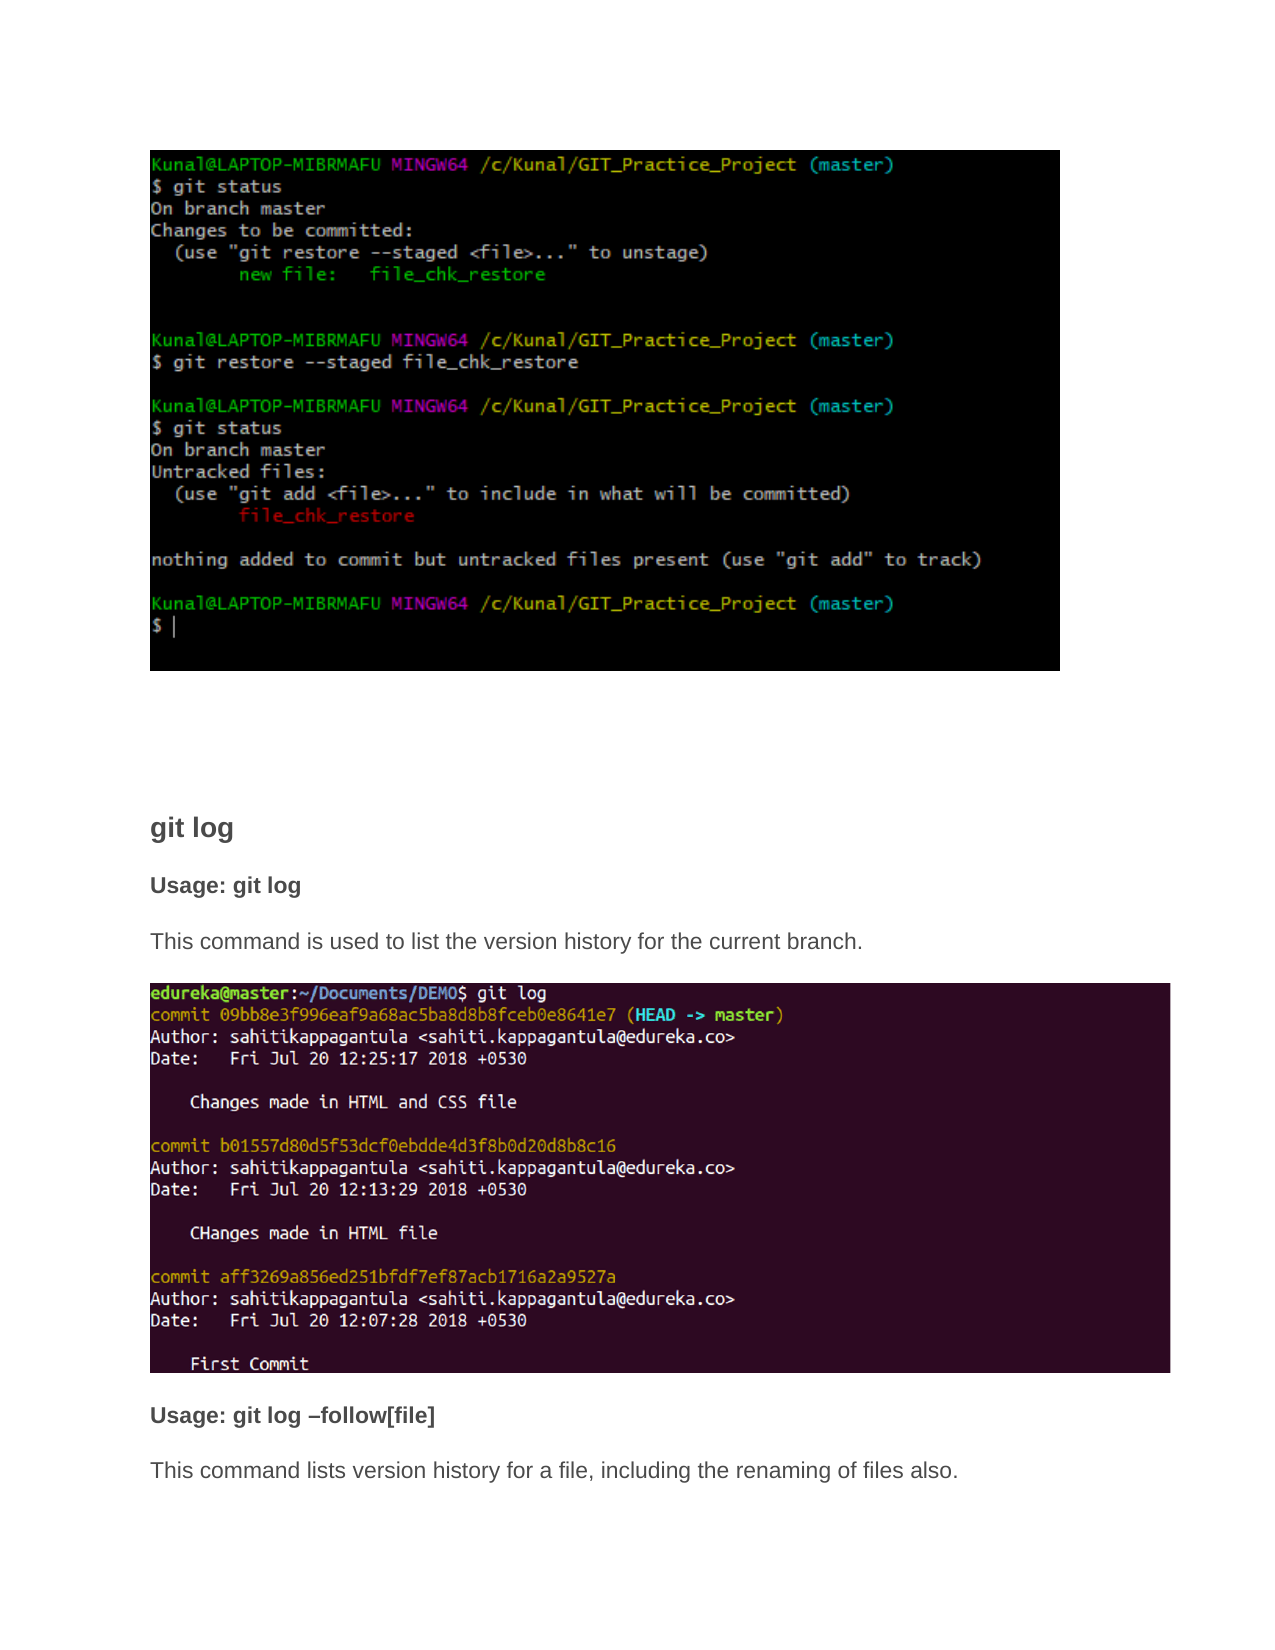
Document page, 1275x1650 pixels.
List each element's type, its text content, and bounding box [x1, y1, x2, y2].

subtitle git log [150, 811, 1125, 843]
text Usage: git log –follow[file] [150, 1402, 1125, 1428]
text This command lists version history for a file, including the renaming of files also. [150, 1457, 1125, 1484]
text This command is used to list the version history for the current branch. [150, 928, 1125, 954]
picture [150, 983, 1171, 1373]
picture [150, 150, 1060, 671]
text Usage: git log [150, 872, 1125, 899]
